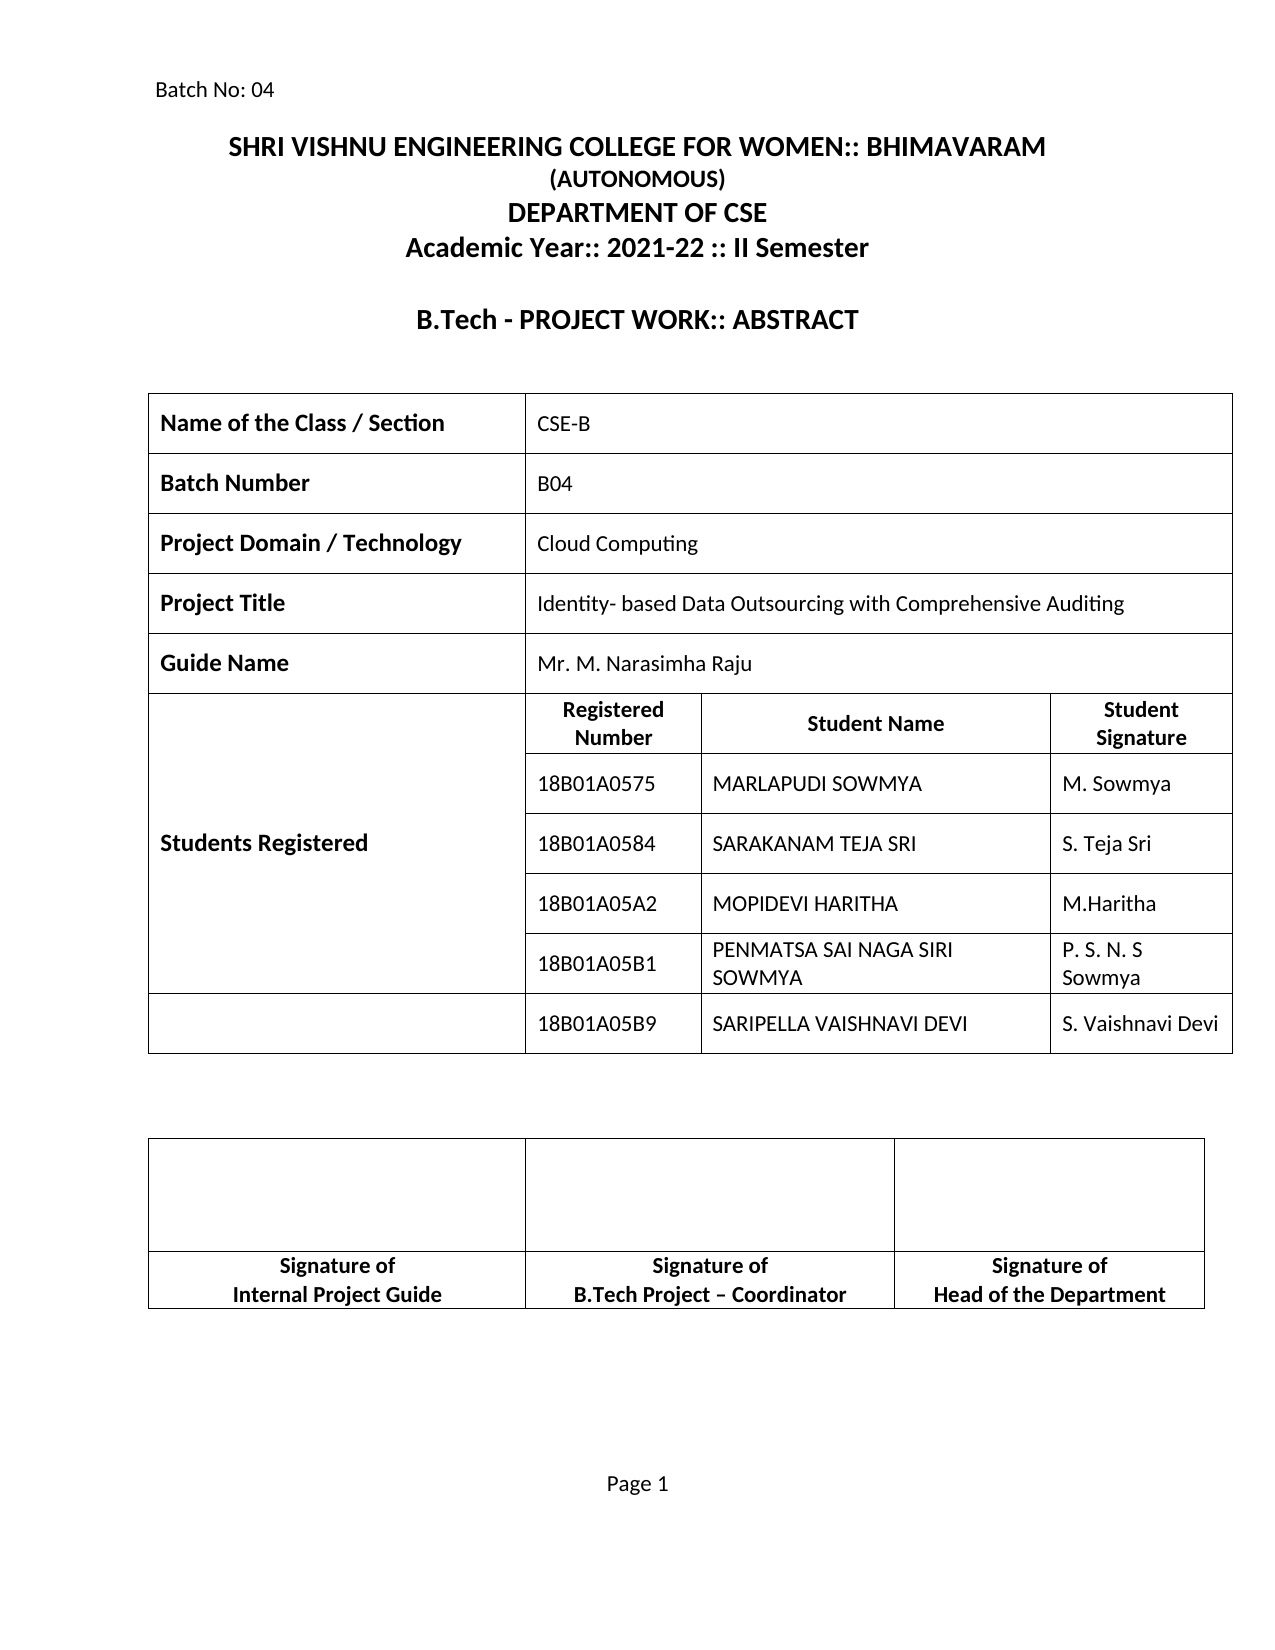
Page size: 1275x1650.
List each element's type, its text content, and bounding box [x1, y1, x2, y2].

table_cell MOPIDEVI HARITHA [702, 874, 1050, 932]
text (AUTONOMOUS) [150, 163, 1125, 194]
table_cell Registered Number [526, 694, 701, 752]
table_cell [149, 994, 525, 1052]
table_header [895, 1139, 1204, 1251]
table_header CSE-B [526, 394, 1232, 452]
text SHRI VISHNU ENGINEERING COLLEGE FOR WOMEN:: BHIMAVARAM [150, 128, 1125, 163]
table_cell M. Sowmya [1051, 754, 1232, 812]
table_cell SARAKANAM TEJA SRI [702, 814, 1050, 872]
table_cell Students Registered [149, 694, 525, 992]
table_cell Batch Number [149, 454, 525, 512]
table_cell Student Name [702, 694, 1050, 752]
table_cell S. Vaishnavi Devi [1051, 994, 1232, 1052]
table_cell Signature of Head of the Department [895, 1252, 1204, 1308]
table_cell Signature of B.Tech Project – Coordinator [526, 1252, 894, 1308]
table_cell SARIPELLA VAISHNAVI DEVI [702, 994, 1050, 1052]
table_cell Signature of Internal Project Guide [149, 1252, 525, 1308]
table_cell Project Domain / Technology [149, 514, 525, 572]
table_cell 18B01A05A2 [526, 874, 701, 932]
table_cell 18B01A0584 [526, 814, 701, 872]
text B.Tech - PROJECT WORK:: ABSTRACT [150, 301, 1125, 336]
table_cell Guide Name [149, 634, 525, 692]
table_cell S. Teja Sri [1051, 814, 1232, 872]
table_cell PENMATSA SAI NAGA SIRI SOWMYA [702, 934, 1050, 992]
table_cell 18B01A0575 [526, 754, 701, 812]
table_cell Student Signature [1051, 694, 1232, 752]
text Academic Year:: 2021-22 :: II Semester [150, 229, 1125, 265]
table_cell B04 [526, 454, 1232, 512]
table_header [526, 1139, 894, 1251]
table_cell Cloud Computing [526, 514, 1232, 572]
table_cell MARLAPUDI SOWMYA [702, 754, 1050, 812]
table_cell Identity- based Data Outsourcing with Comprehensive Auditing [526, 574, 1232, 632]
table_cell 18B01A05B9 [526, 994, 701, 1052]
table_cell P. S. N. S Sowmya [1051, 934, 1232, 992]
table_cell Project Title [149, 574, 525, 632]
text DEPARTMENT OF CSE [150, 194, 1125, 229]
table_header Name of the Class / Section [149, 394, 525, 452]
table_cell 18B01A05B1 [526, 934, 701, 992]
table_header [149, 1139, 525, 1251]
table_cell Mr. M. Narasimha Raju [526, 634, 1232, 692]
table_cell M.Haritha [1051, 874, 1232, 932]
